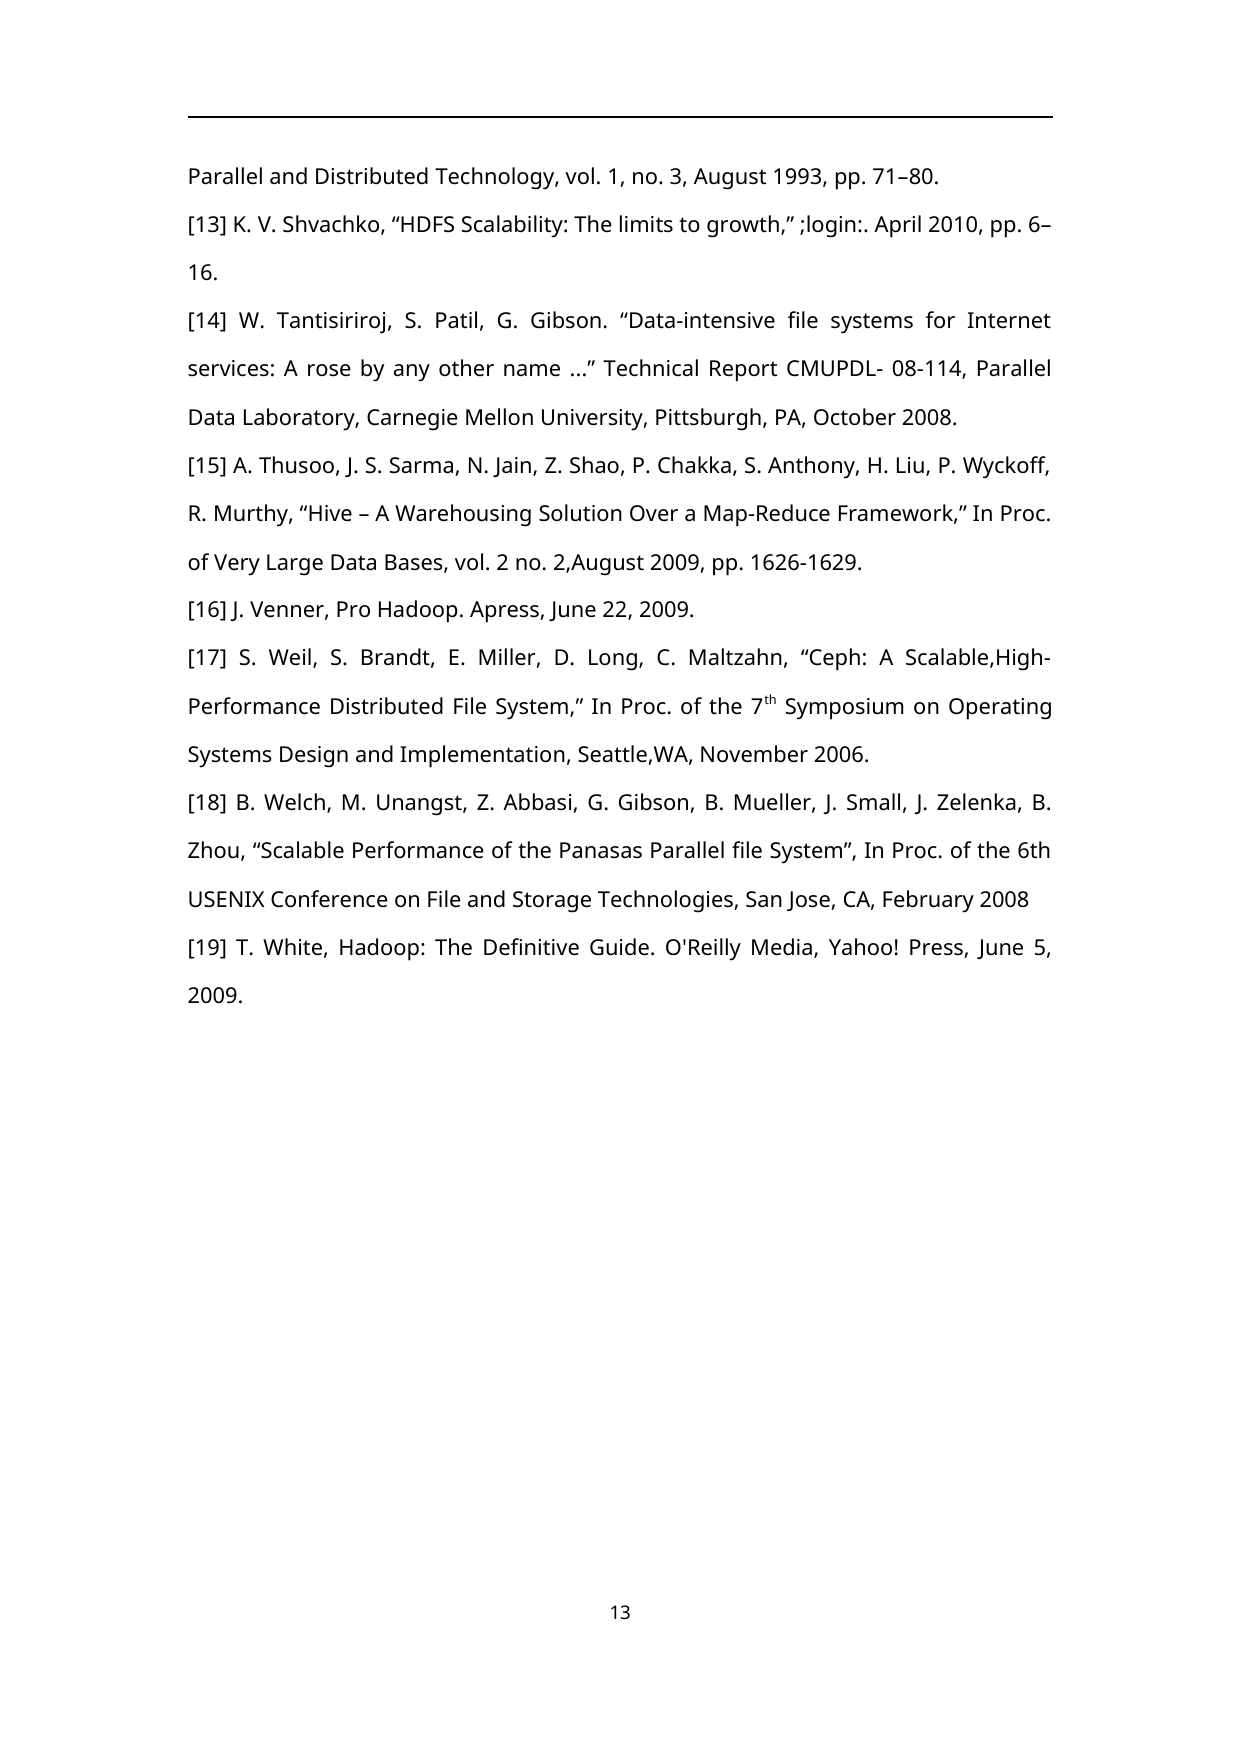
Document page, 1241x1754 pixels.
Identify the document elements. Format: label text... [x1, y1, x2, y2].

text [15] A. Thusoo, J. S. Sarma, N. Jain, Z. Shao, P. Chakka, S. Anthony, H. Liu, P. Wyckoff, R. Murthy, “Hive – A Warehousing Solution Over a Map-Reduce Framework,” In Proc. of Very Large Data Bases, vol. 2 no. 2,August 2009, pp. 1626-1629. [187, 448, 1053, 578]
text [187, 160, 1053, 192]
text [13] K. V. Shvachko, “HDFS Scalability: The limits to growth,” ;login:. April 2010, pp. 6–16. [187, 207, 1053, 288]
text [18] B. Welch, M. Unangst, Z. Abbasi, G. Gibson, B. Mueller, J. Small, J. Zelenka, B. Zhou, “Scalable Performance of the Panasas Parallel file System”, In Proc. of the 6th USENIX Conference on File and Storage Technologies, San Jose, CA, February 2008 [187, 785, 1053, 915]
text [19] T. White, Hadoop: The Definitive Guide. O'Reilly Media, Yahoo! Press, June 5, 2009. [187, 930, 1053, 1012]
text [16] J. Venner, Pro Hadoop. Apress, June 22, 2009. [187, 593, 1053, 626]
text [17] S. Weil, S. Brandt, E. Miller, D. Long, C. Maltzahn, “Ceph: A Scalable,High-Performance Distributed File System,” In Proc. of the 7th Symposium on Operating Systems Design and Implementation, Seattle,WA, November 2006. [187, 641, 1053, 771]
text [14] W. Tantisiriroj, S. Patil, G. Gibson. “Data-intensive file systems for Internet services: A rose by any other name ...” Technical Report CMUPDL- 08-114, Parallel Data Laboratory, Carnegie Mellon University, Pittsburgh, PA, October 2008. [187, 303, 1053, 433]
